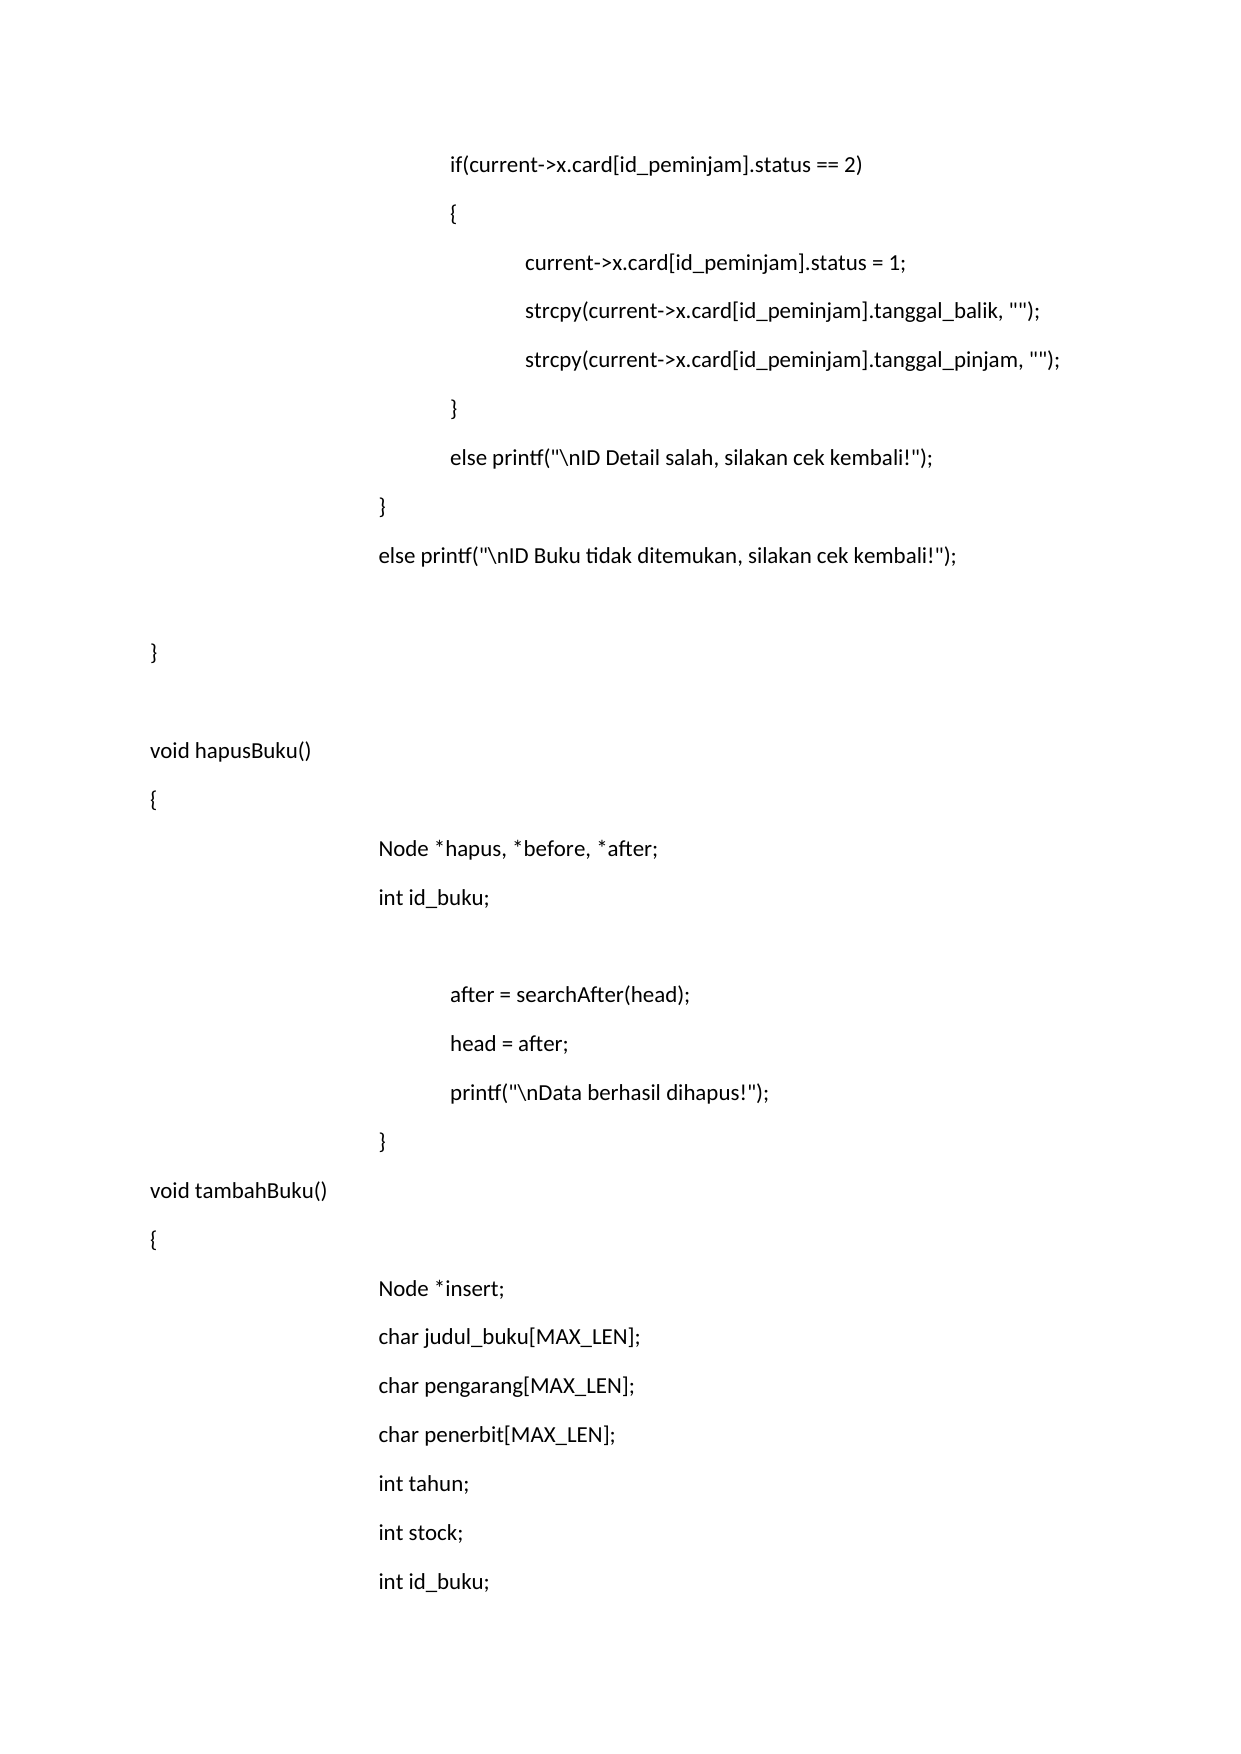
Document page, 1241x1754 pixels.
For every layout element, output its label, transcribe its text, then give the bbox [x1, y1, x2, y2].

text Node *hapus, *before, *after; [150, 834, 1090, 862]
text if(current->x.card[id_peminjam].status == 2) [150, 150, 1090, 178]
text else printf("\nID Detail salah, silakan cek kembali!"); [150, 443, 1090, 471]
text char judul_buku[MAX_LEN]; [150, 1322, 1090, 1351]
text char pengarang[MAX_LEN]; [150, 1371, 1090, 1399]
text char penerbit[MAX_LEN]; [150, 1420, 1090, 1448]
text strcpy(current->x.card[id_peminjam].tanggal_balik, ""); [150, 297, 1090, 324]
text } [150, 638, 1090, 667]
text current->x.card[id_peminjam].status = 1; [150, 248, 1090, 276]
text after = searchAfter(head); [150, 981, 1090, 1008]
text { [150, 785, 1090, 813]
text else printf("\nID Buku tidak ditemukan, silakan cek kembali!"); [150, 541, 1090, 569]
text void hapusBuku() [150, 736, 1090, 764]
text Node *insert; [150, 1274, 1090, 1302]
text head = after; [150, 1029, 1090, 1057]
text strcpy(current->x.card[id_peminjam].tanggal_pinjam, ""); [150, 345, 1090, 373]
text { [150, 1225, 1090, 1253]
text void tambahBuku() [150, 1176, 1090, 1204]
text } [150, 394, 1090, 422]
text } [150, 1127, 1090, 1155]
text } [150, 492, 1090, 520]
text printf("\nData berhasil dihapus!"); [150, 1078, 1090, 1106]
text int id_buku; [150, 883, 1090, 911]
text int tahun; [150, 1469, 1090, 1497]
text int stock; [150, 1518, 1090, 1546]
text int id_buku; [150, 1567, 1090, 1595]
text { [150, 199, 1090, 227]
